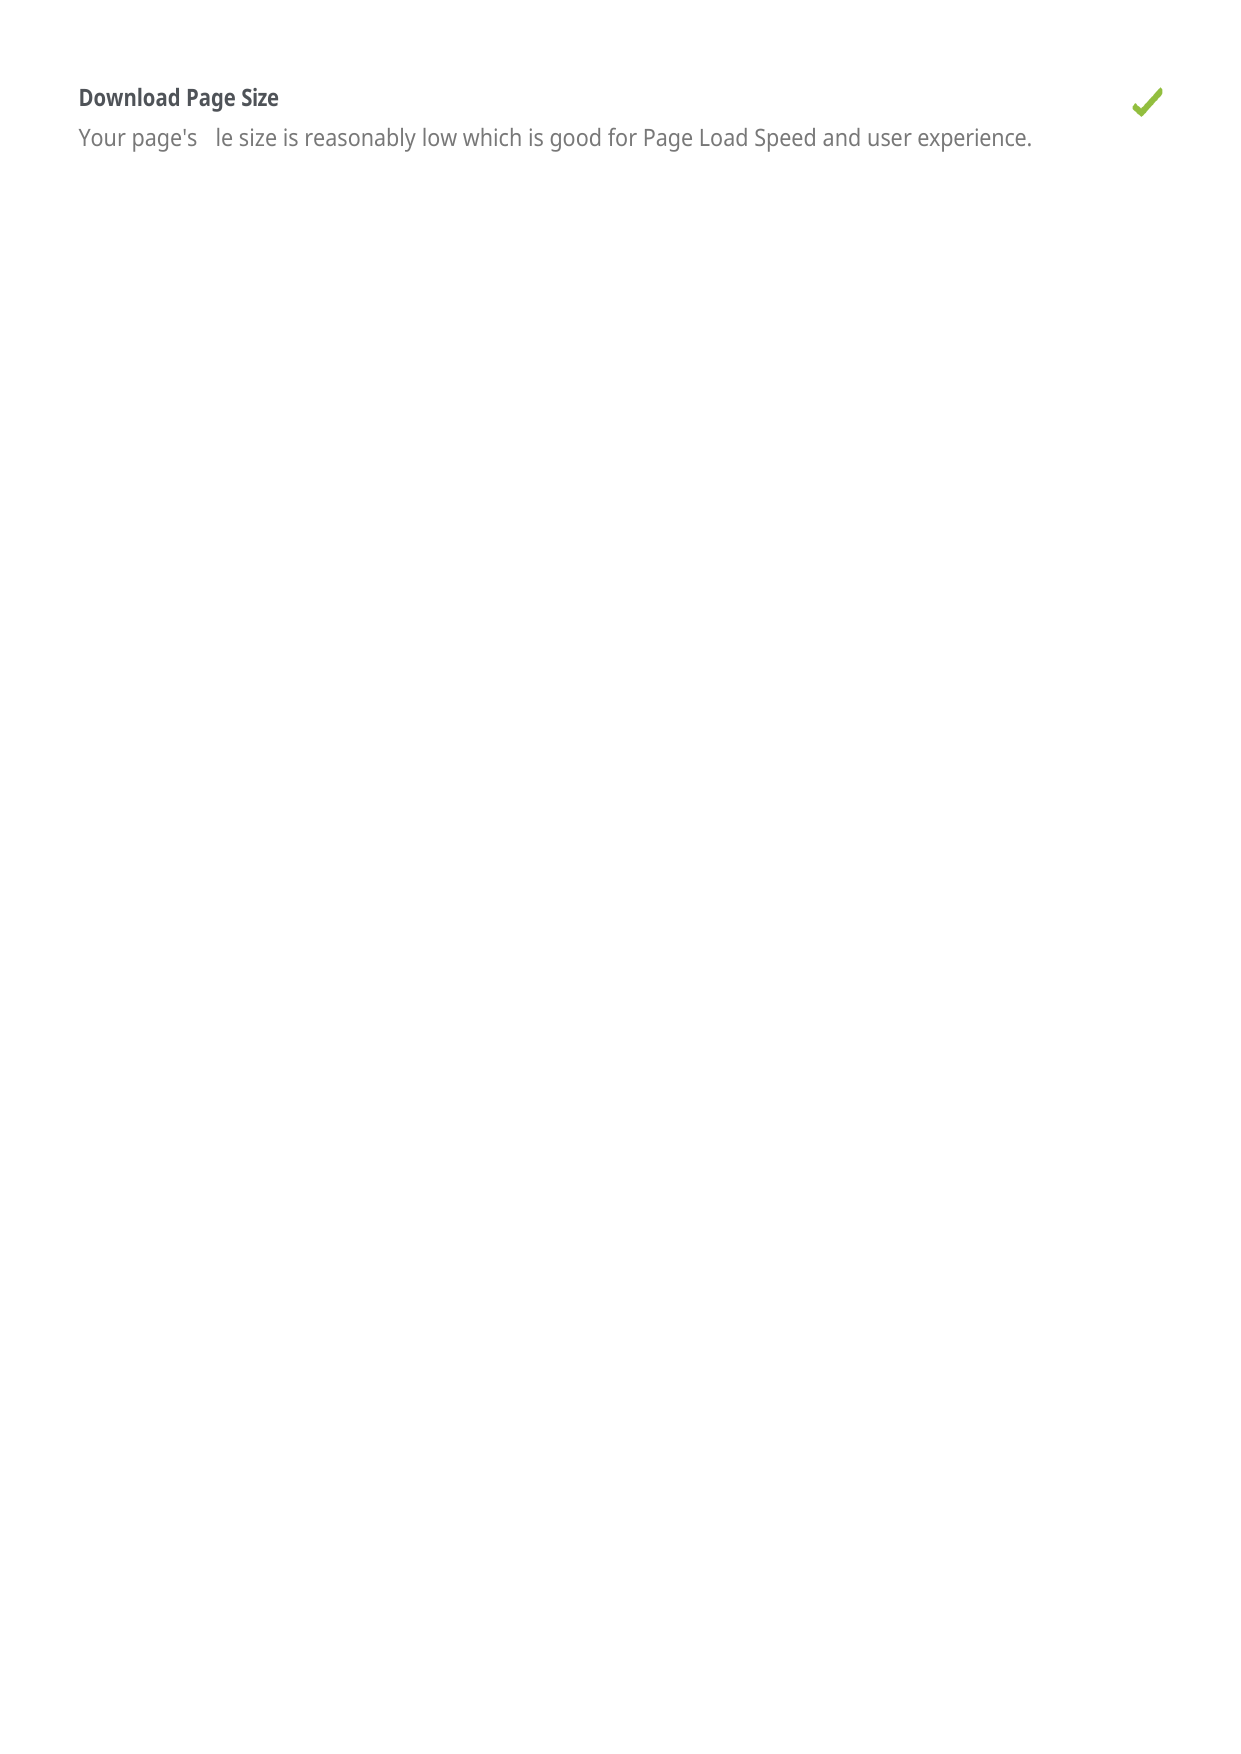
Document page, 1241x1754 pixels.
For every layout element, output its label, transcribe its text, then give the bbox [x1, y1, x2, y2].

subtitle Download Page Size [78, 81, 1213, 114]
text Your page's le size is reasonably low which is good for Page Load Speed and user experience. [78, 121, 1213, 154]
picture [1132, 87, 1163, 117]
